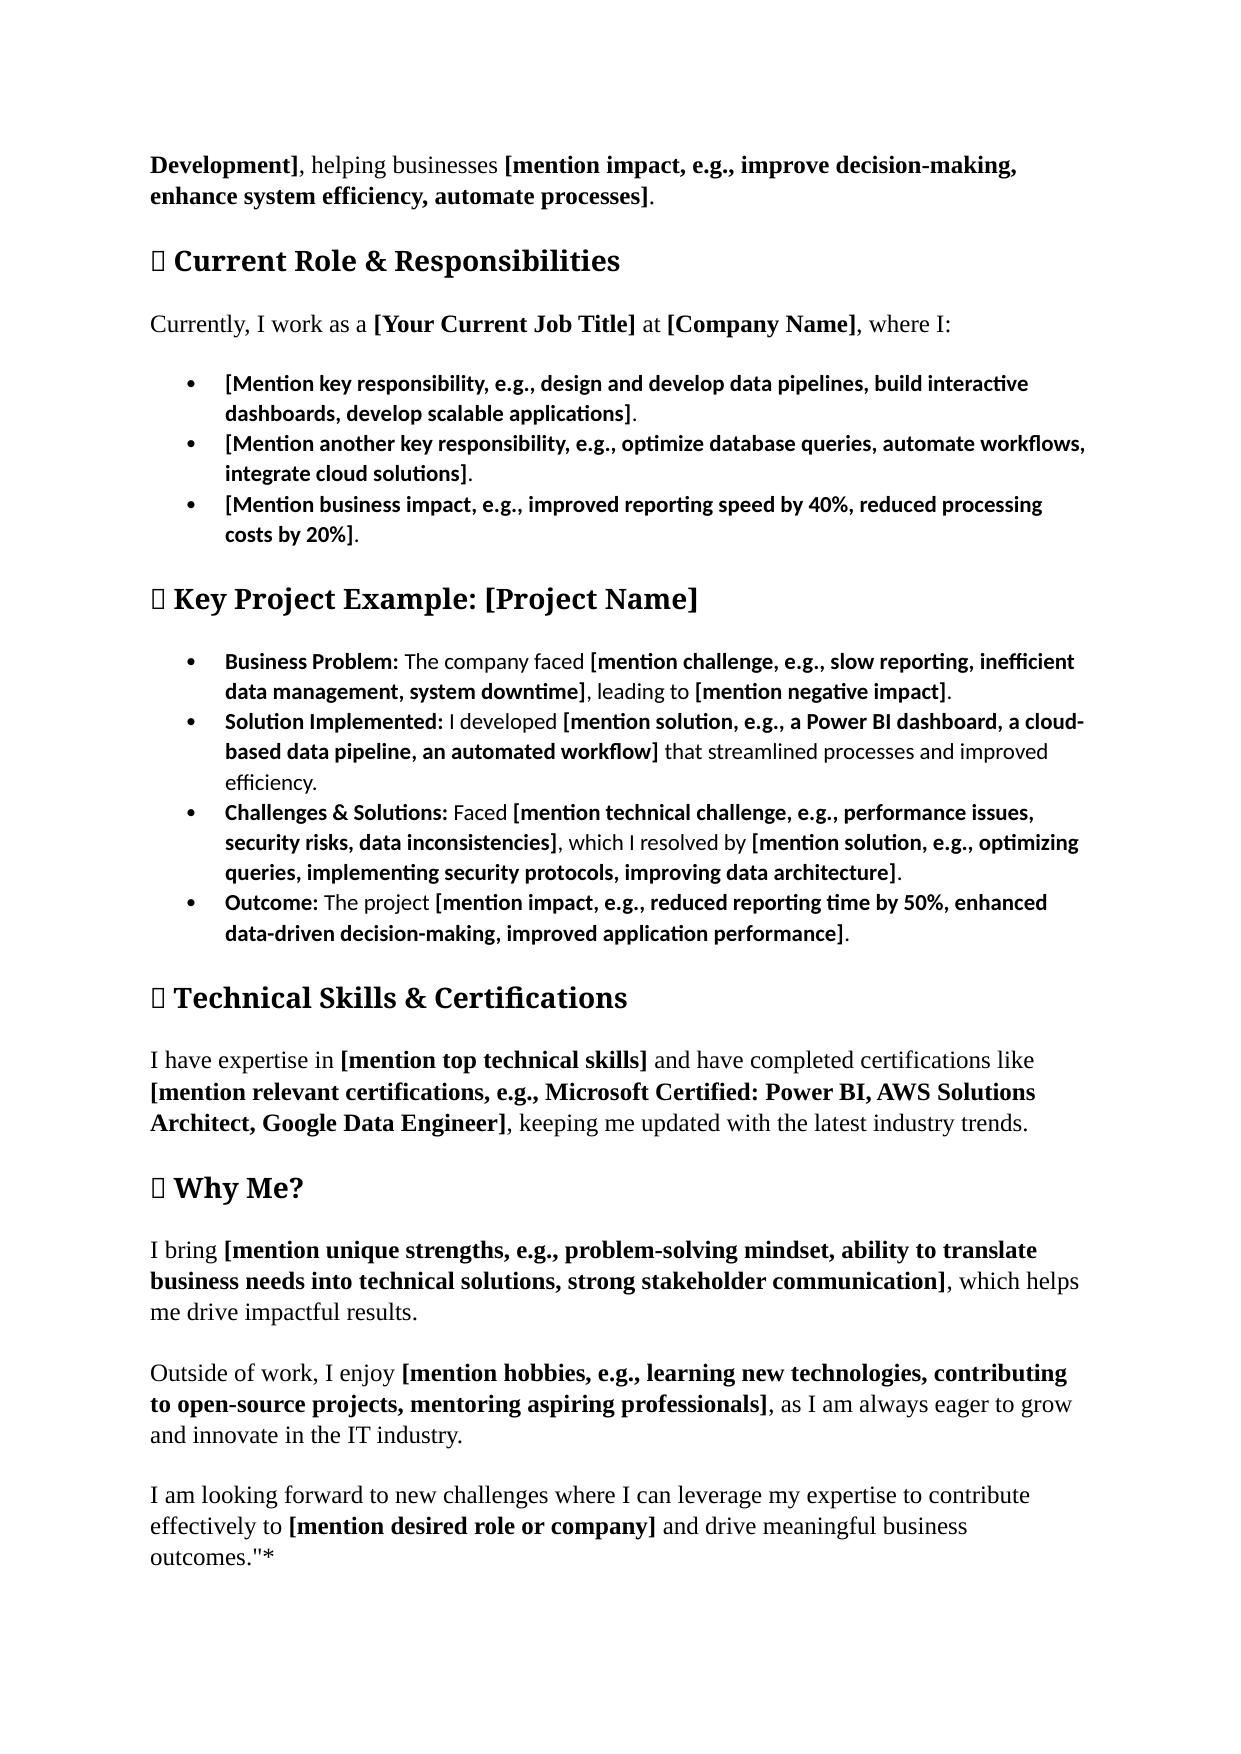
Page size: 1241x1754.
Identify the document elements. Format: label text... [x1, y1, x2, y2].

list [Mention another key responsibility, e.g., optimize database queries, automate workflows, integrate cloud solutions]. [187, 429, 1090, 488]
text Currently, I work as a [Your Current Job Title] at [Company Name], where I: [150, 309, 1090, 337]
list [Mention key responsibility, e.g., design and develop data pipelines, build interactive dashboards, develop scalable applications]. [187, 369, 1090, 427]
list Challenges & Solutions: Faced [mention technical challenge, e.g., performance issues, security risks, data inconsistencies], which I resolved by [mention solution, e.g., optimizing queries, implementing security protocols, improving data architecture]. [187, 798, 1090, 886]
text Outside of work, I enjoy [mention hobbies, e.g., learning new technologies, contributing to open-source projects, mentoring aspiring professionals], as I am always eager to grow and innovate in the IT industry. [150, 1358, 1090, 1448]
list Business Problem: The company faced [mention challenge, e.g., slow reporting, inefficient data management, system downtime], leading to [mention negative impact]. [187, 647, 1090, 705]
subtitle 🔹 Key Project Example: [Project Name] [150, 579, 1090, 618]
subtitle 🔹 Technical Skills & Certifications [150, 978, 1090, 1016]
list Solution Implemented: I developed [mention solution, e.g., a Power BI dashboard, a cloud-based data pipeline, an automated workflow] that streamlined processes and improved efficiency. [187, 707, 1090, 796]
text I am looking forward to new challenges where I can leverage my expertise to contribute effectively to [mention desired role or company] and drive meaningful business outcomes."* [150, 1480, 1090, 1571]
subtitle 🔹 Current Role & Responsibilities [150, 241, 1090, 279]
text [150, 150, 1090, 210]
subtitle 🔹 Why Me? [150, 1168, 1090, 1206]
list [Mention business impact, e.g., improved reporting speed by 40%, reduced processing costs by 20%]. [187, 490, 1090, 548]
list Outcome: The project [mention impact, e.g., reduced reporting time by 50%, enhanced data-driven decision-making, improved application performance]. [187, 888, 1090, 947]
text I bring [mention unique strengths, e.g., problem-solving mindset, ability to translate business needs into technical solutions, strong stakeholder communication], which helps me drive impactful results. [150, 1235, 1090, 1326]
text I have expertise in [mention top technical skills] and have completed certifications like [mention relevant certifications, e.g., Microsoft Certified: Power BI, AWS Solutions Architect, Google Data Engineer], keeping me updated with the latest industry trends. [150, 1046, 1090, 1136]
